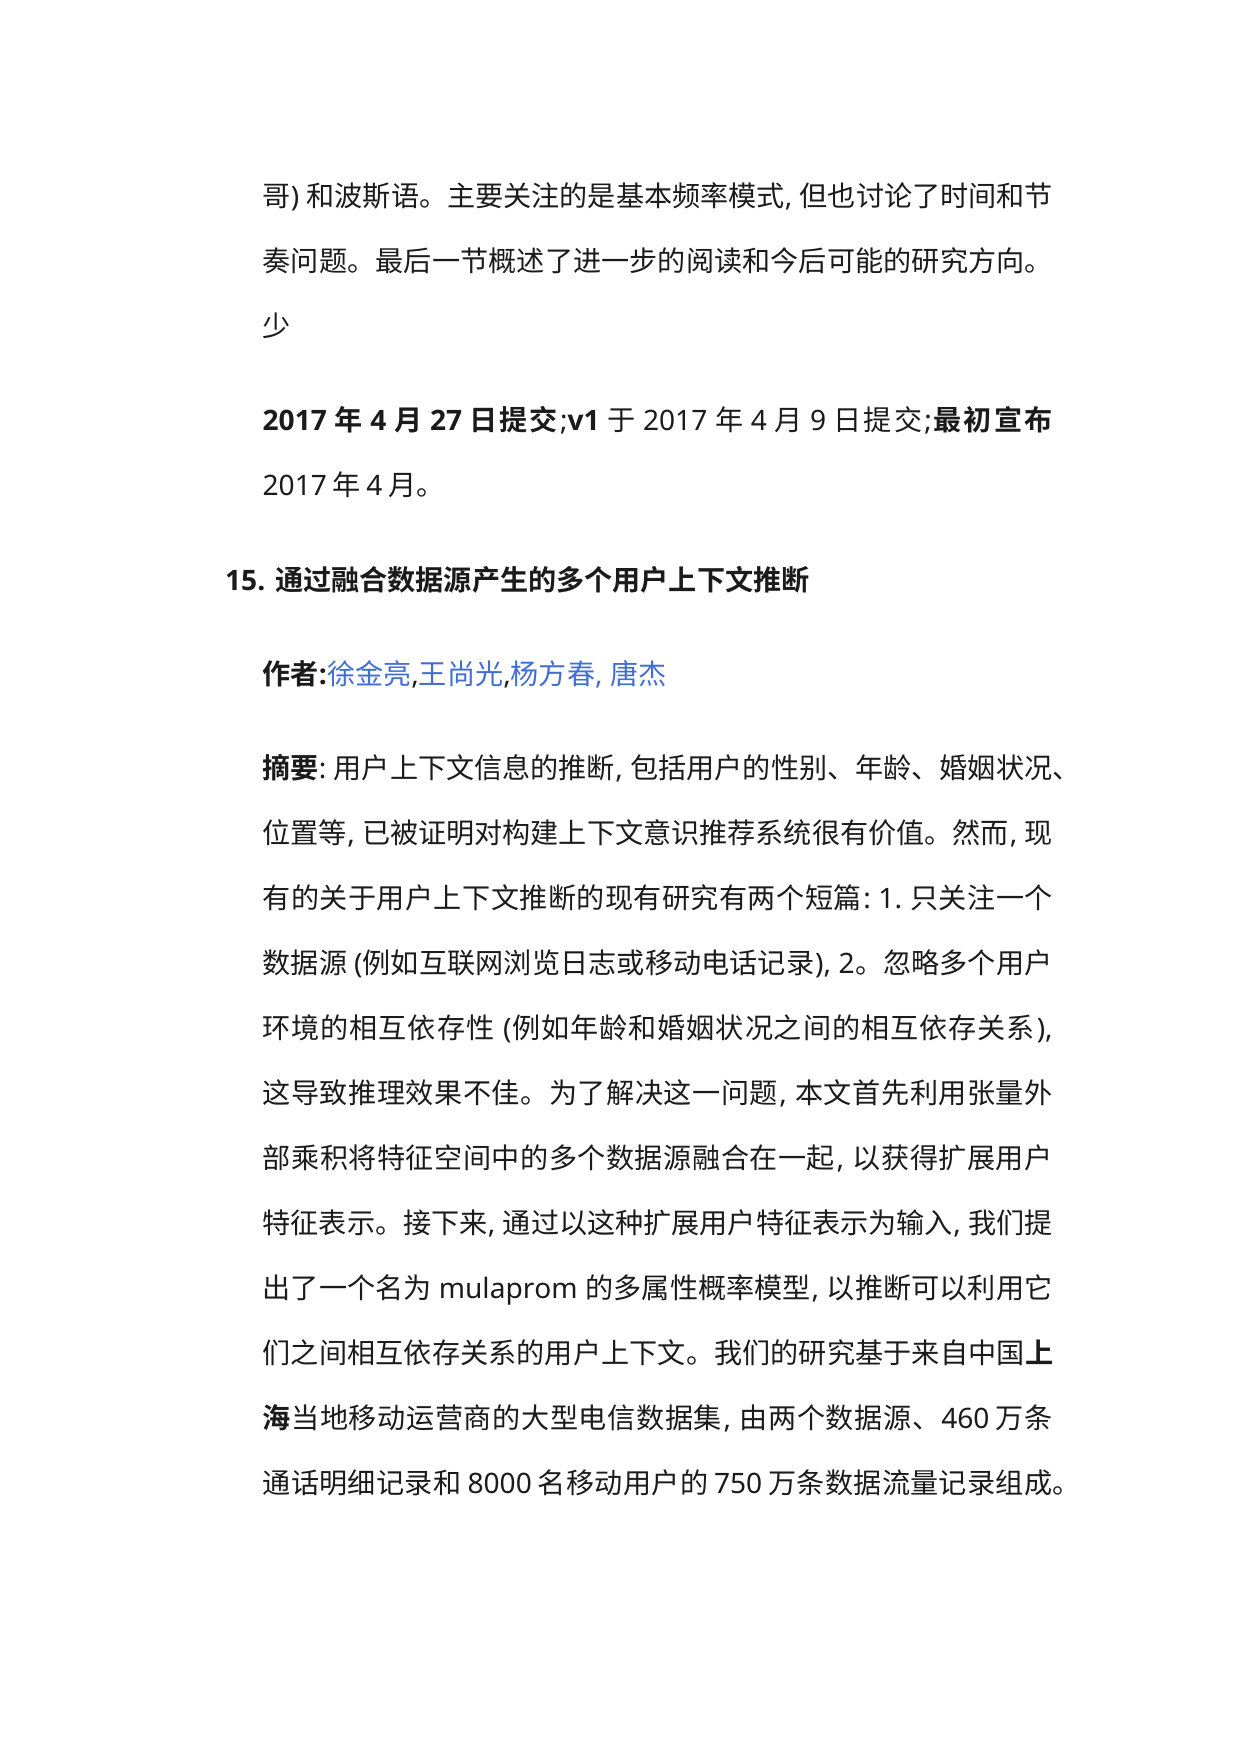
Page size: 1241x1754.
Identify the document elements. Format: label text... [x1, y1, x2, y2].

text 作者:徐金亮,王尚光,杨方春, 唐杰 [262, 639, 1053, 704]
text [262, 734, 1053, 1514]
list 通过融合数据源产生的多个用户上下文推断 [225, 545, 1053, 610]
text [262, 162, 1053, 357]
text 2017年4月27日提交;v1于2017年4月9日提交;最初宣布2017年4月。 [262, 386, 1053, 516]
